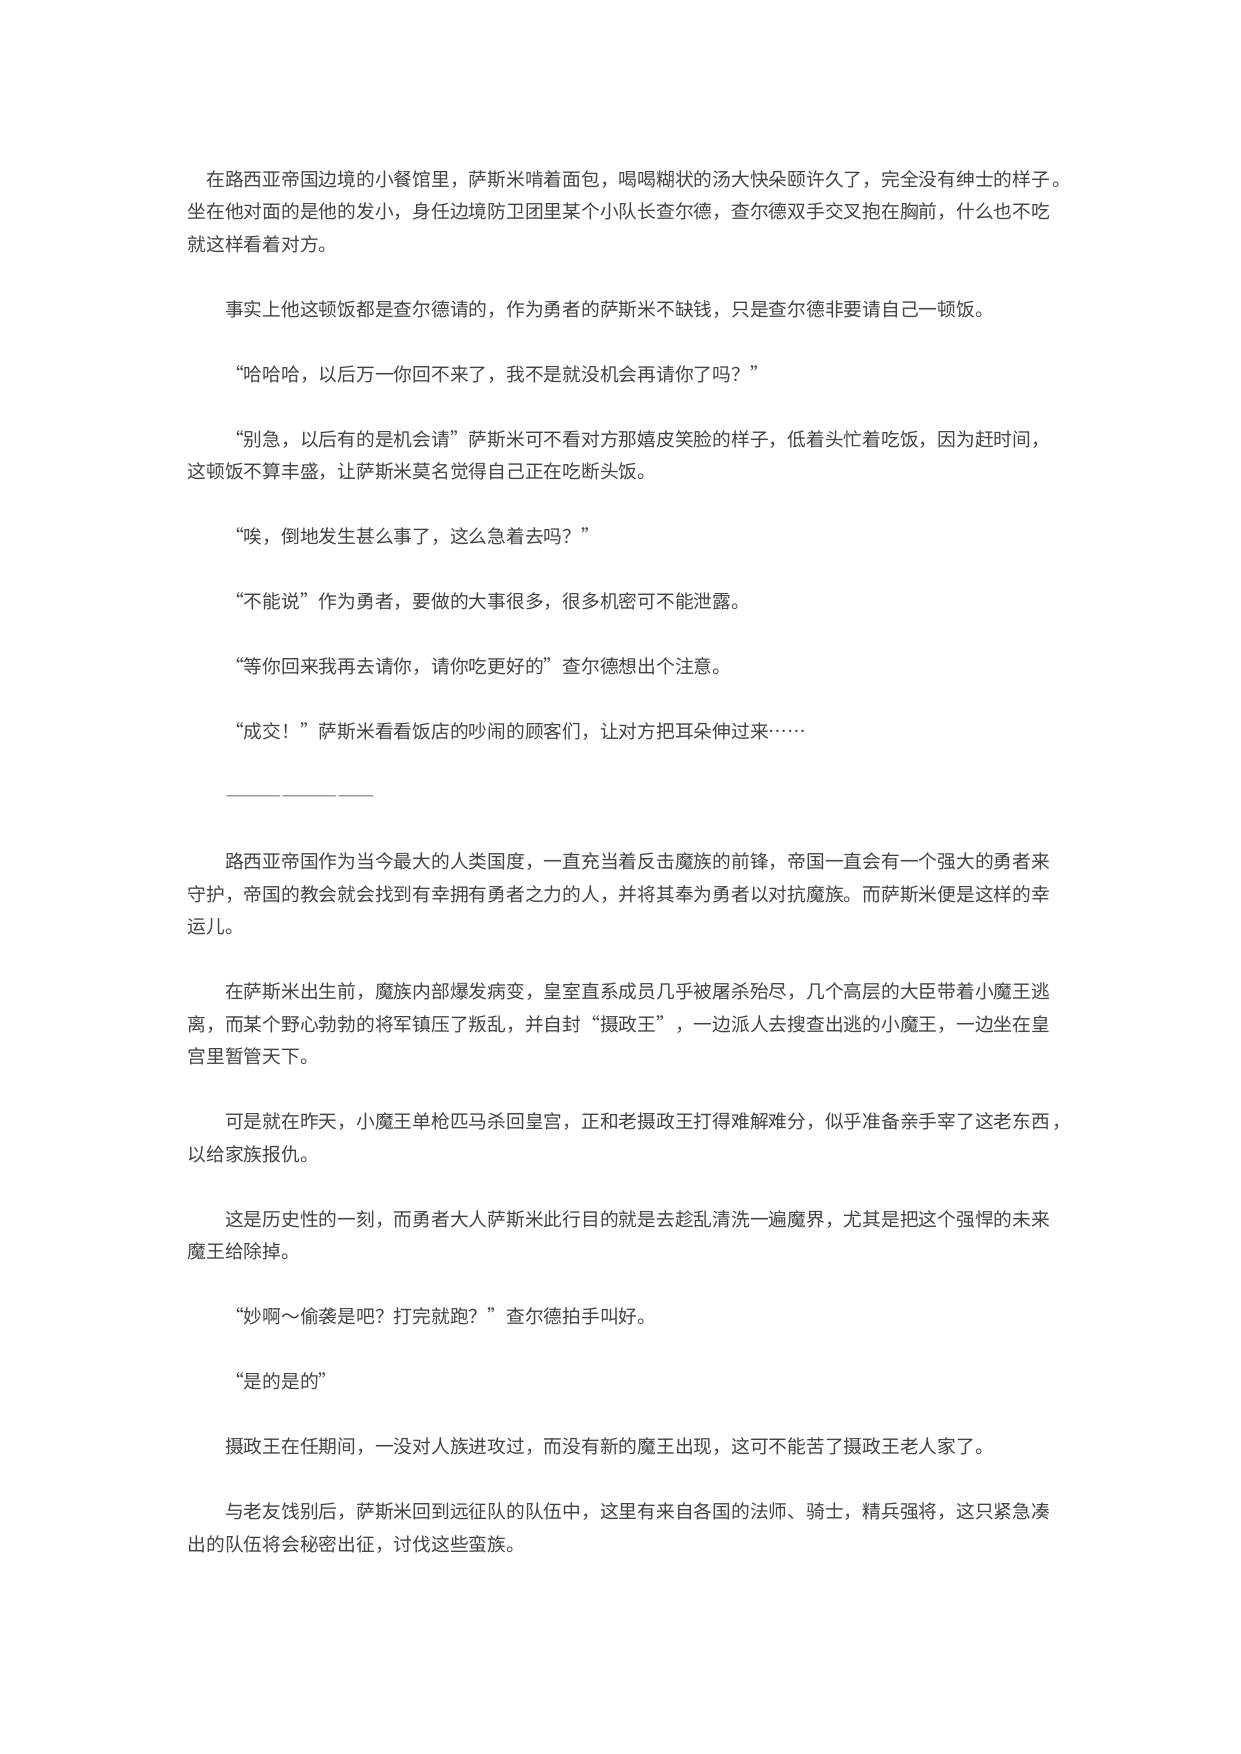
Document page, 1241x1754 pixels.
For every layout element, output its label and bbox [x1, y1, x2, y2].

text [187, 162, 1053, 1559]
